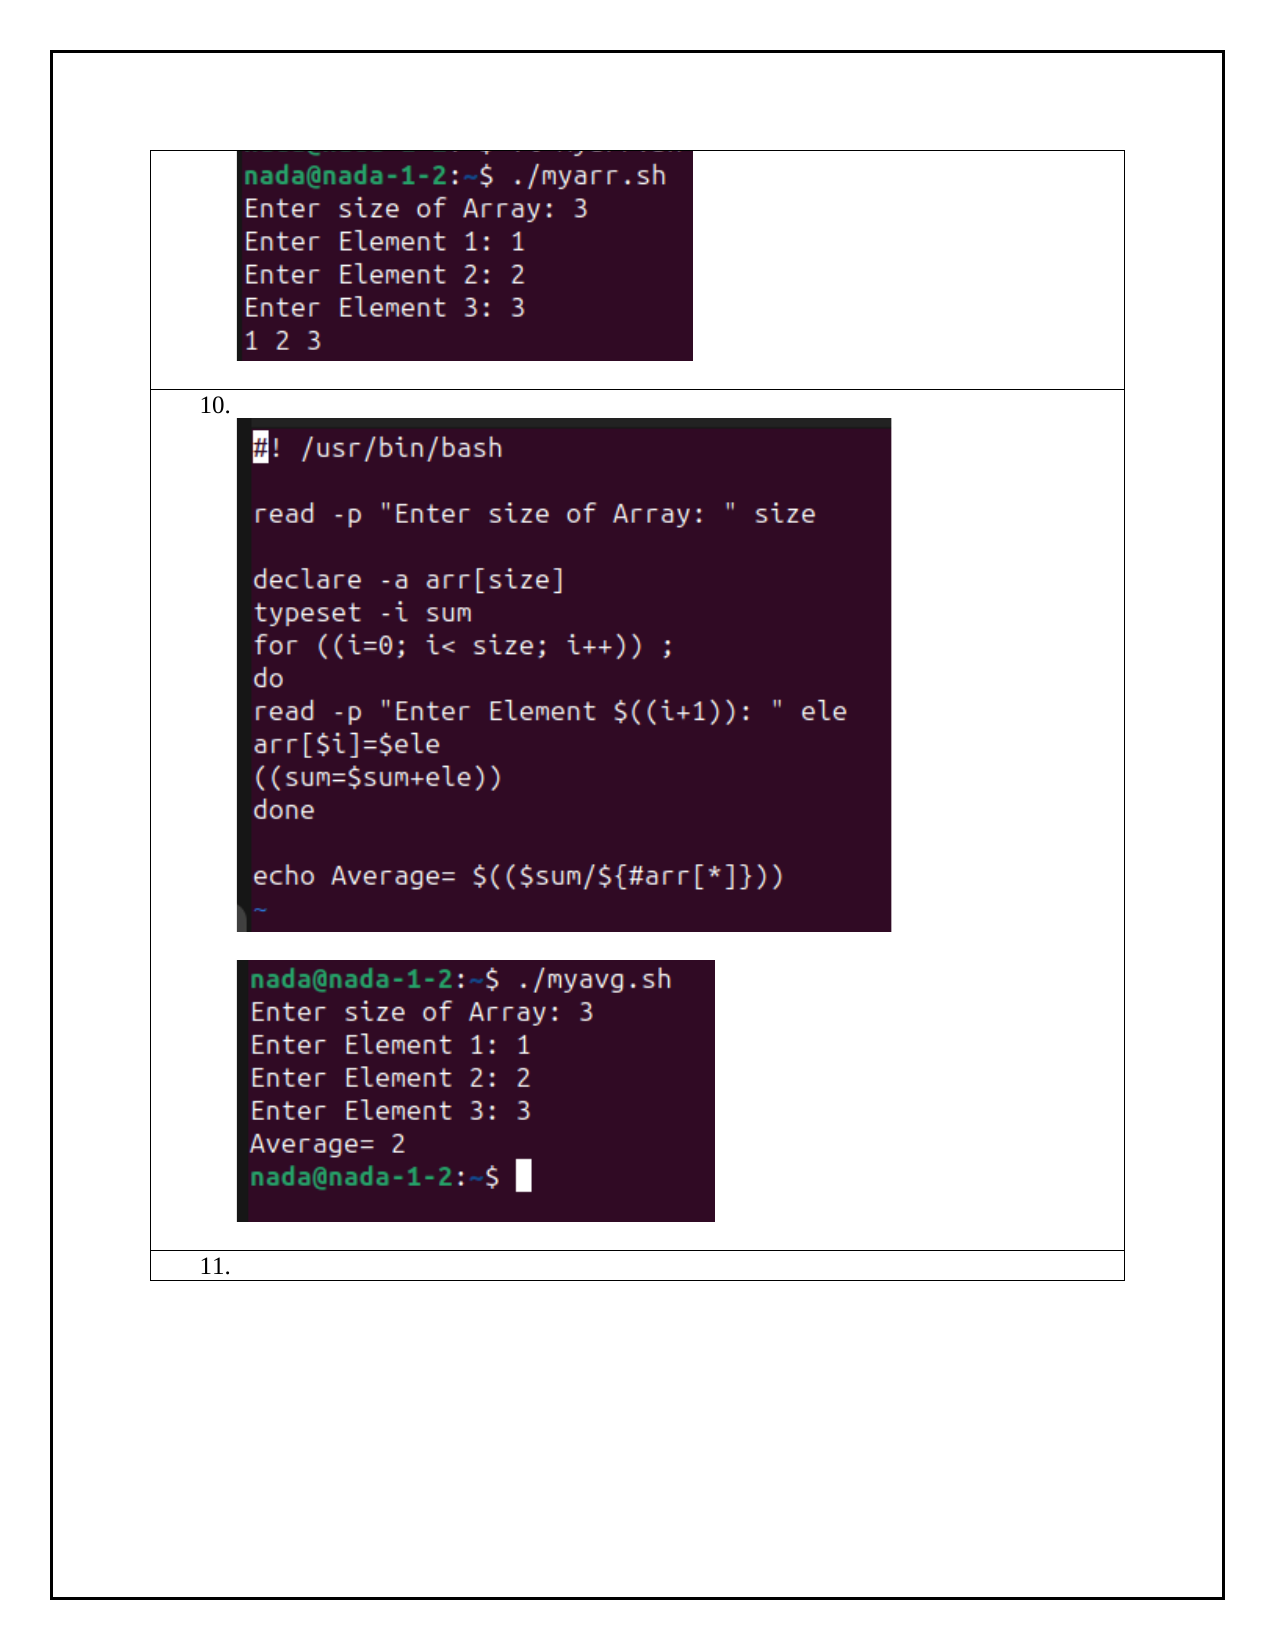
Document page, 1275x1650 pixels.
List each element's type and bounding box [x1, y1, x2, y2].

picture [236, 960, 715, 1222]
picture [236, 418, 892, 932]
table_cell [151, 390, 1124, 1250]
picture [236, 151, 693, 361]
table_cell [151, 151, 1124, 389]
table_cell [151, 1251, 1124, 1280]
